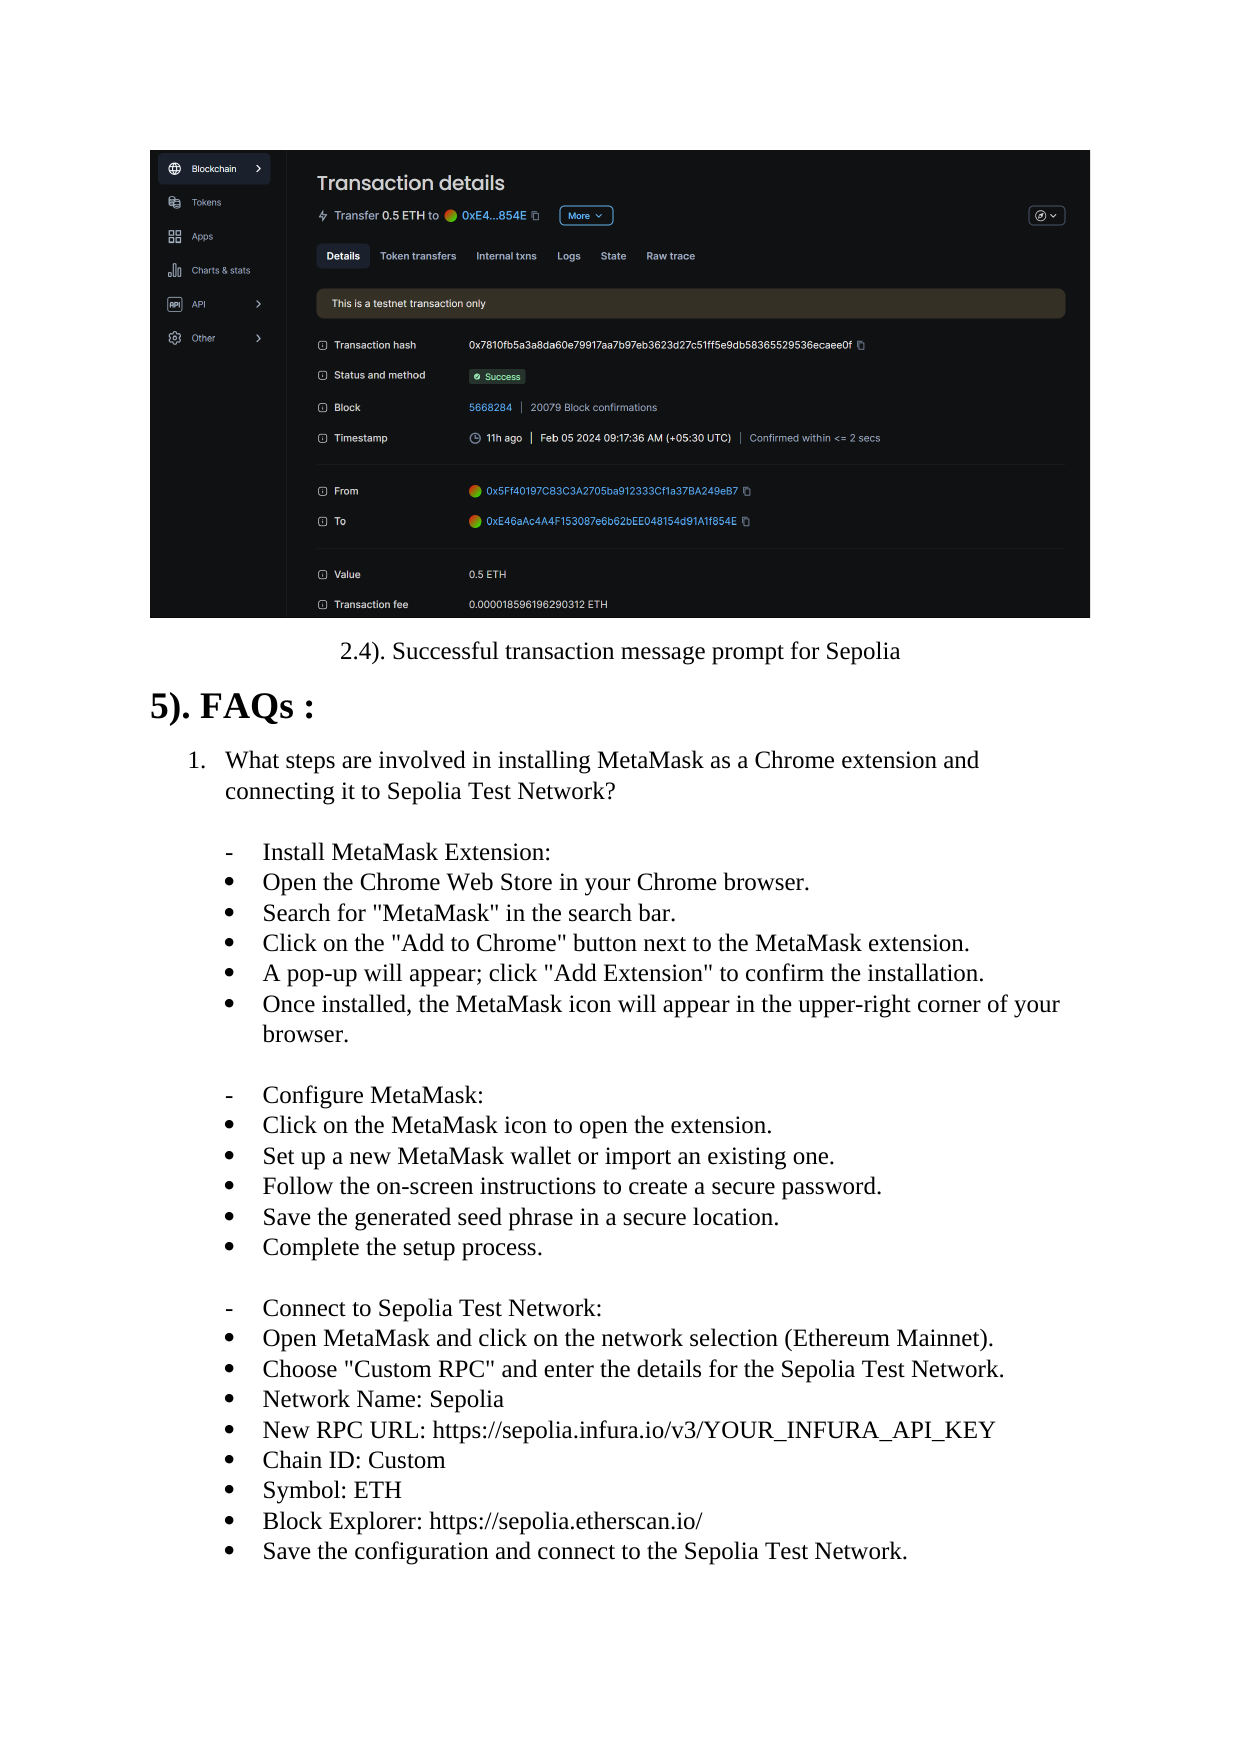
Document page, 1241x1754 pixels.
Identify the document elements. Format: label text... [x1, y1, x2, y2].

list Install MetaMask Extension: [225, 837, 1090, 866]
list Complete the setup process. [225, 1232, 1090, 1261]
picture [150, 150, 1091, 618]
list A pop-up will appear; click "Add Extension" to confirm the installation. [225, 958, 1090, 987]
list Save the configuration and connect to the Sepolia Test Network. [225, 1536, 1090, 1565]
list What steps are involved in installing MetaMask as a Chrome extension and connecting it to Sepolia Test Network? [187, 746, 1090, 805]
list Follow the on-screen instructions to create a secure password. [225, 1171, 1090, 1200]
list New RPC URL: https://sepolia.infura.io/v3/YOUR_INFURA_API_KEY [225, 1415, 1090, 1443]
list Network Name: Sepolia [225, 1384, 1090, 1413]
list Set up a new MetaMask wallet or import an existing one. [225, 1141, 1090, 1170]
list Save the generated seed phrase in a secure location. [225, 1202, 1090, 1231]
list Click on the "Add to Chrome" button next to the MetaMask extension. [225, 928, 1090, 957]
list Click on the MetaMask icon to open the extension. [225, 1111, 1090, 1139]
list Search for "MetaMask" in the search bar. [225, 898, 1090, 926]
list Symbol: ETH [225, 1476, 1090, 1504]
text 2.4). Successful transaction message prompt for Sepolia [150, 636, 1090, 665]
list Open the Chrome Web Store in your Chrome browser. [225, 867, 1090, 896]
list Connect to Sepolia Test Network: [225, 1293, 1090, 1322]
list Choose "Custom RPC" and enter the details for the Sepolia Test Network. [225, 1354, 1090, 1383]
list Once installed, the MetaMask icon will appear in the upper-right corner of your browser. [225, 989, 1090, 1048]
list Block Explorer: https://sepolia.etherscan.io/ [225, 1506, 1090, 1535]
text 5). FAQs : [150, 683, 1090, 726]
list Chain ID: Custom [225, 1445, 1090, 1474]
list Open MetaMask and click on the network selection (Ethereum Mainnet). [225, 1323, 1090, 1352]
list Configure MetaMask: [225, 1080, 1090, 1109]
